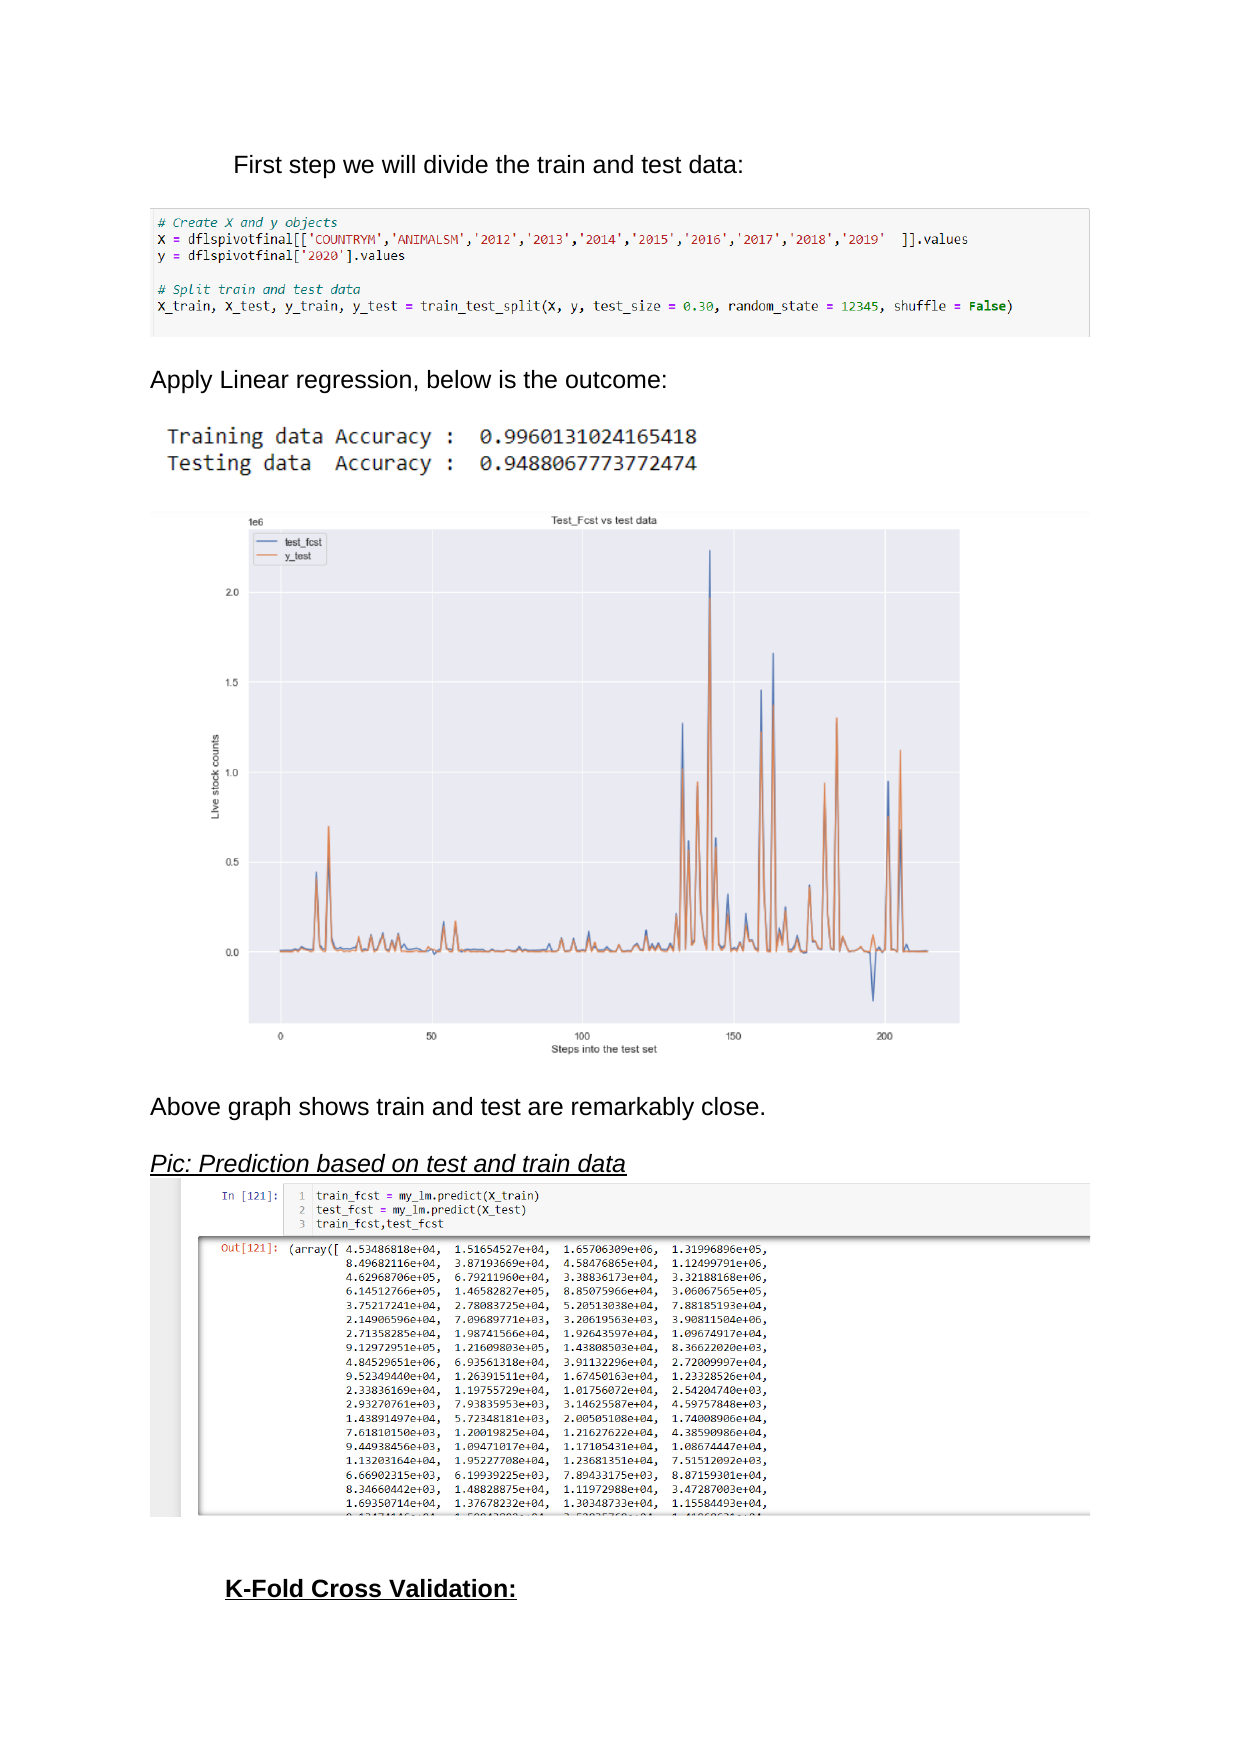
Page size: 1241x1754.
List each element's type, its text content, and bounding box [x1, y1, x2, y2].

text Above graph shows train and test are remarkably close. [150, 1092, 1090, 1121]
text Apply Linear regression, below is the outcome: [150, 365, 1090, 394]
picture [150, 1178, 1091, 1517]
picture [150, 207, 1091, 337]
text K-Fold Cross Validation: [150, 1574, 1090, 1603]
picture [150, 511, 1091, 1064]
picture [150, 422, 737, 483]
text First step we will divide the train and test data: [150, 150, 1090, 179]
text Pic: Prediction based on test and train data [150, 1149, 1090, 1178]
